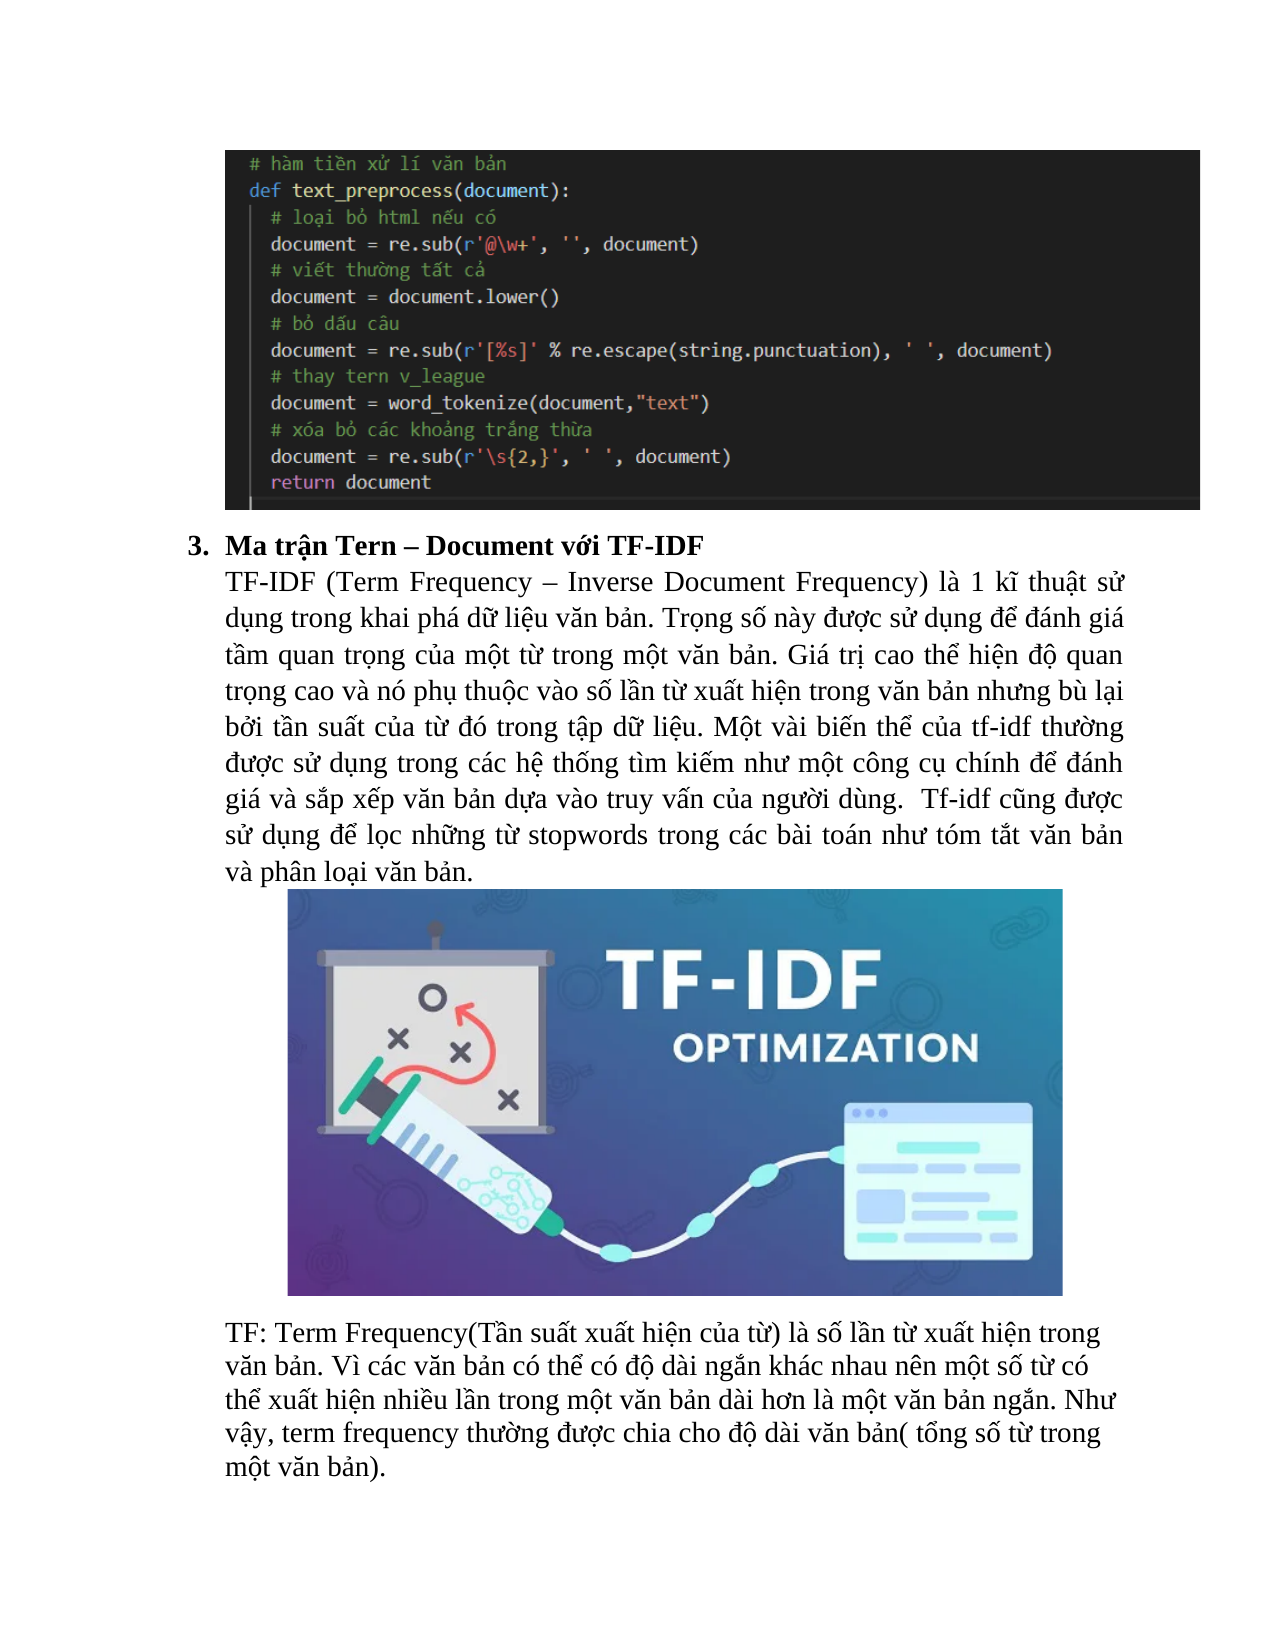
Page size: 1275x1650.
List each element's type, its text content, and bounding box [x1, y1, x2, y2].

text TF: Term Frequency(Tần suất xuất hiện của từ) là số lần từ xuất hiện trong văn bản. Vì các văn bản có thể có độ dài ngắn khác nhau nên một số từ có thể xuất hiện nhiều lần trong một văn bản dài hơn là một văn bản ngắn. Như vậy, term frequency thường được chia cho độ dài văn bản( tổng số từ trong một văn bản). [225, 1315, 1125, 1483]
list Ma trận Tern – Document với TF-IDF [187, 528, 1125, 562]
list TF-IDF (Term Frequency – Inverse Document Frequency) là 1 kĩ thuật sử dụng trong khai phá dữ liệu văn bản. Trọng số này được sử dụng để đánh giá tầm quan trọng của một từ trong một văn bản. Giá trị cao thể hiện độ quan trọng cao và nó phụ thuộc vào số lần từ xuất hiện trong văn bản nhưng bù lại bởi tần suất của từ đó trong tập dữ liệu. Một vài biến thể của tf-idf thường được sử dụng trong các hệ thống tìm kiếm như một công cụ chính để đánh giá và sắp xếp văn bản dựa vào truy vấn của người dùng. Tf-idf cũng được sử dụng để lọc những từ stopwords trong các bài toán như tóm tắt văn bản và phân loại văn bản. [225, 564, 1125, 887]
picture [225, 150, 1200, 510]
picture [287, 889, 1063, 1296]
